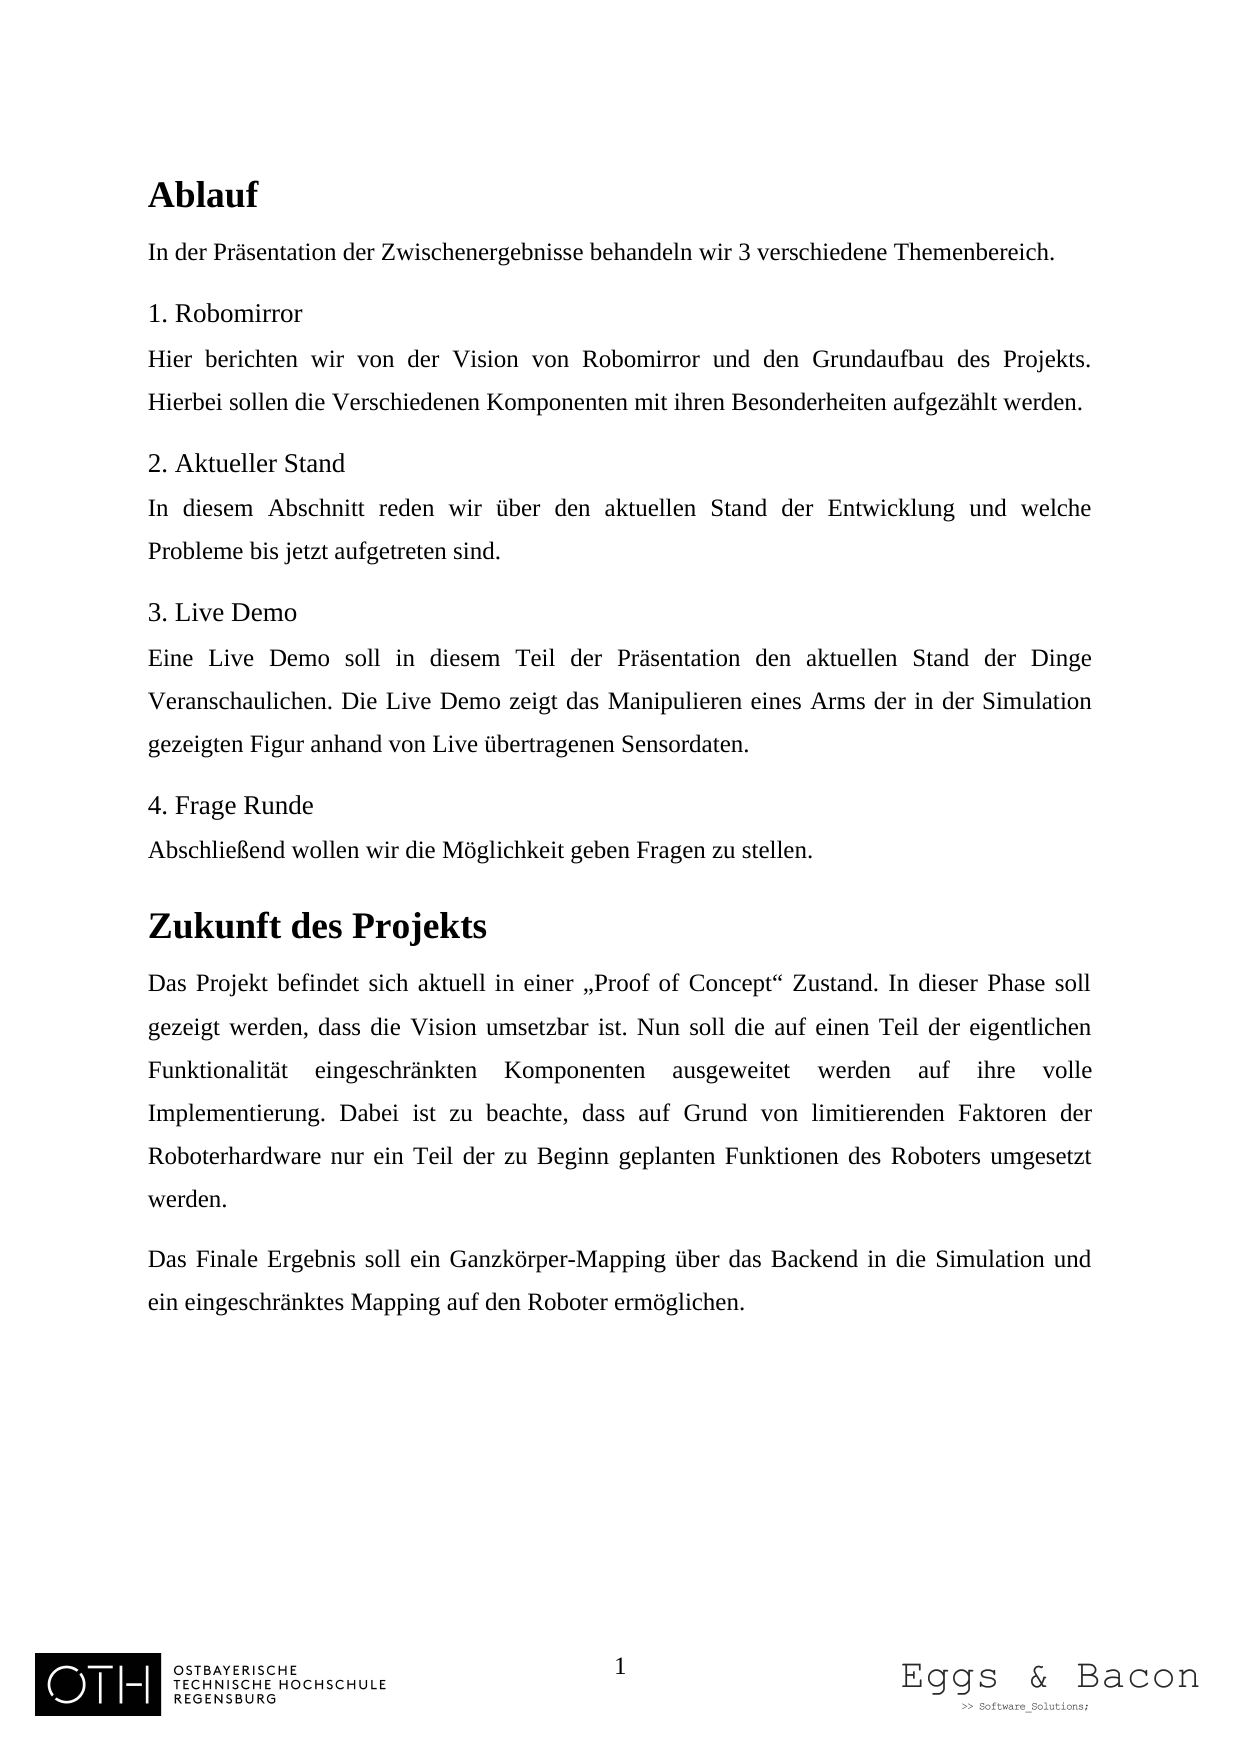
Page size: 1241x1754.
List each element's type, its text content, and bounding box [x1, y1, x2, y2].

subtitle 1. Robomirror [148, 297, 1093, 328]
subtitle Ablauf [148, 173, 1093, 216]
picture [885, 1653, 1223, 1721]
text In der Präsentation der Zwischenergebnisse behandeln wir 3 verschiedene Themenbereich. [148, 237, 1093, 266]
text Das Projekt befindet sich aktuell in einer „Proof of Concept“ Zustand. In dieser Phase soll gezeigt werden, dass die Vision umsetzbar ist. Nun soll die auf einen Teil der eigentlichen Funktionalität eingeschränkten Komponenten ausgeweitet werden auf ihre volle Implementierung. Dabei ist zu beachte, dass auf Grund von limitierenden Faktoren der Roboterhardware nur ein Teil der zu Beginn geplanten Funktionen des Roboters umgesetzt werden. [148, 968, 1093, 1213]
text Hier berichten wir von der Vision von Robomirror und den Grundaufbau des Projekts. Hierbei sollen die Verschiedenen Komponenten mit ihren Besonderheiten aufgezählt werden. [148, 344, 1093, 416]
text Eine Live Demo soll in diesem Teil der Präsentation den aktuellen Stand der Dinge Veranschaulichen. Die Live Demo zeigt das Manipulieren eines Arms der in der Simulation gezeigten Figur anhand von Live übertragenen Sensordaten. [148, 643, 1093, 758]
subtitle 2. Aktueller Stand [148, 447, 1093, 478]
text Das Finale Ergebnis soll ein Ganzkörper-Mapping über das Backend in die Simulation und ein eingeschränktes Mapping auf den Roboter ermöglichen. [148, 1244, 1093, 1316]
subtitle 3. Live Demo [148, 596, 1093, 627]
picture [35, 1653, 398, 1716]
subtitle 4. Frage Runde [148, 789, 1093, 820]
text Abschließend wollen wir die Möglichkeit geben Fragen zu stellen. [148, 836, 1093, 864]
subtitle Zukunft des Projekts [148, 904, 1093, 947]
text In diesem Abschnitt reden wir über den aktuellen Stand der Entwicklung und welche Probleme bis jetzt aufgetreten sind. [148, 493, 1093, 565]
